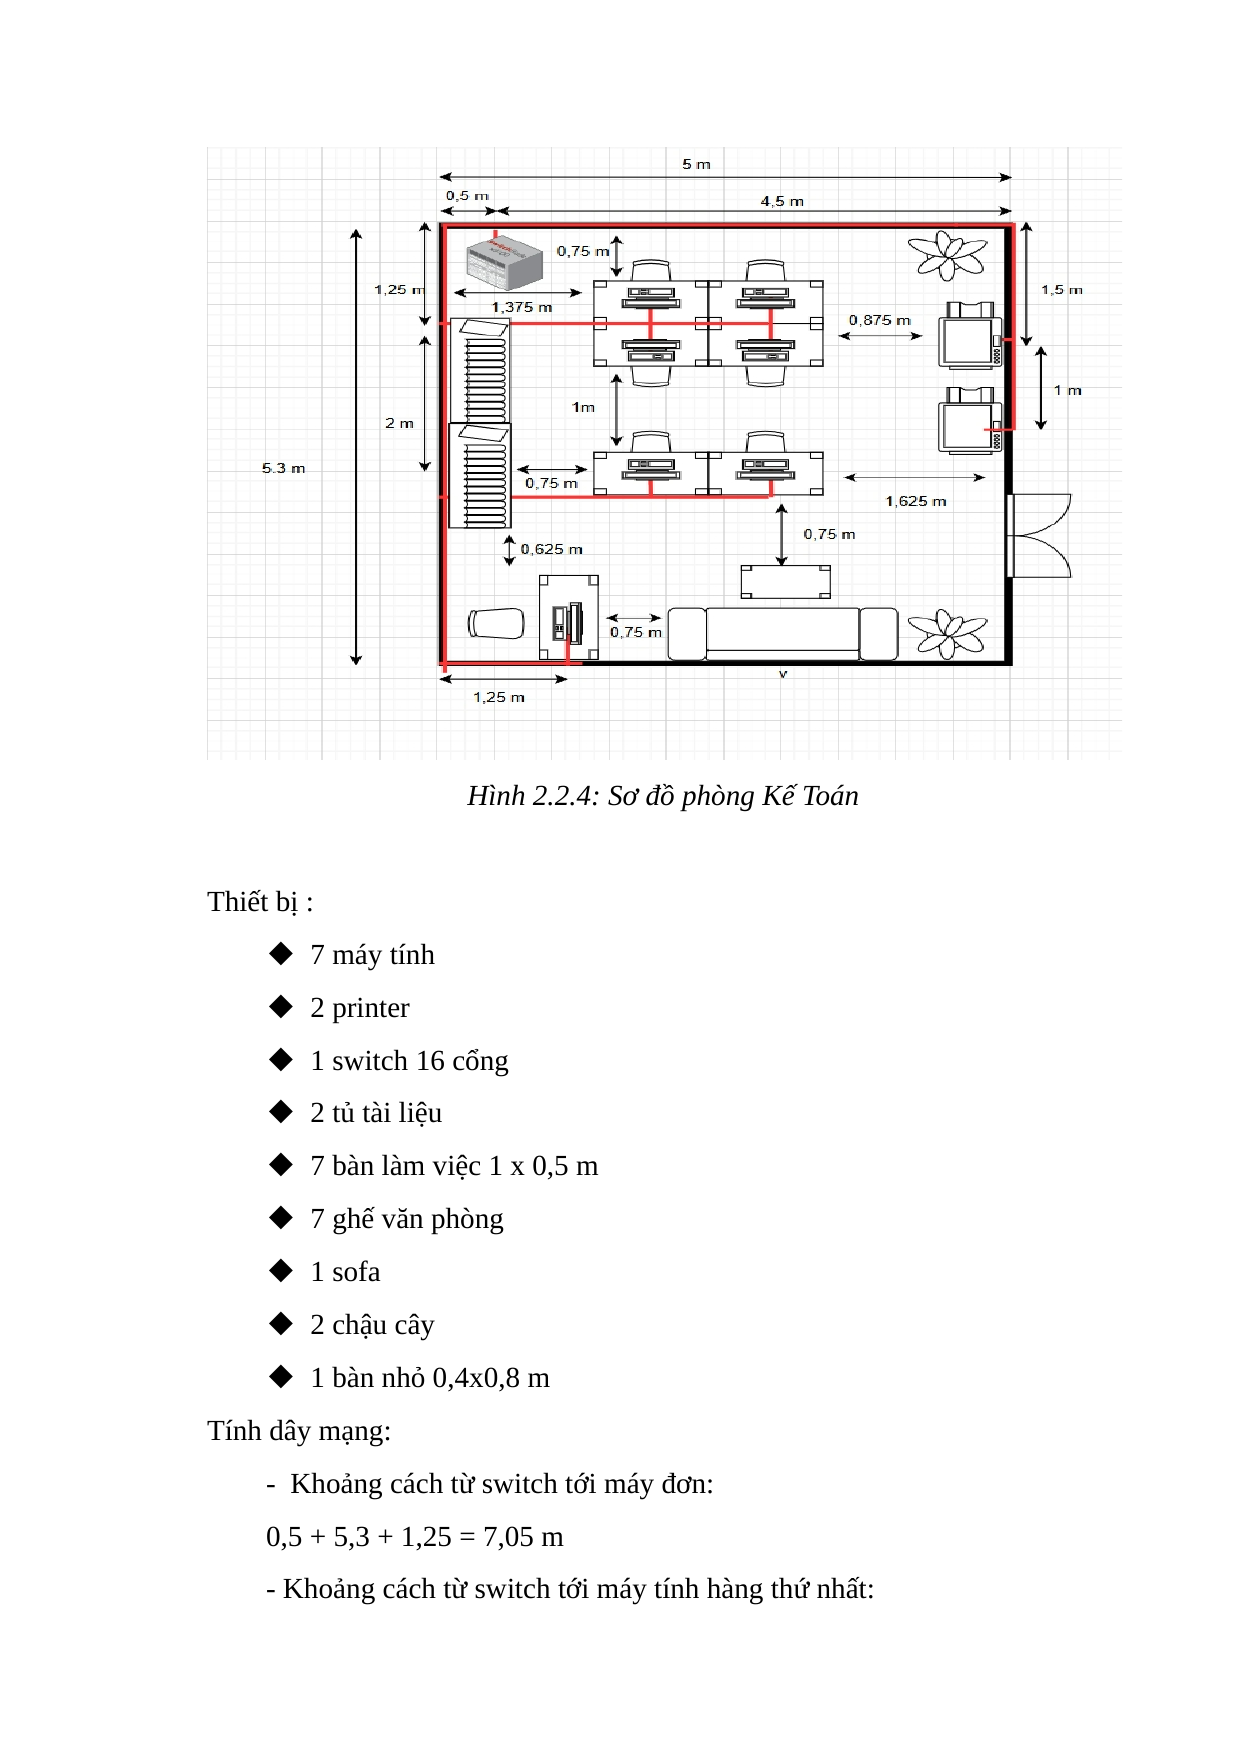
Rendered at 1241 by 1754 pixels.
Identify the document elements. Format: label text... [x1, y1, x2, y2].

list 1 sofa [266, 1254, 1122, 1288]
text - Khoảng cách từ switch tới máy đơn: [266, 1466, 1122, 1499]
picture [206, 147, 1123, 760]
text Tính dây mạng: [207, 1413, 1122, 1447]
list 2 printer [266, 990, 1122, 1023]
list 2 tủ tài liệu [266, 1096, 1122, 1129]
list 1 bàn nhỏ 0,4x0,8 m [266, 1360, 1122, 1394]
list 7 bàn làm việc 1 x 0,5 m [266, 1148, 1122, 1182]
text Hình 2.2.4: Sơ đồ phòng Kế Toán [207, 778, 1122, 812]
text Thiết bị : [207, 884, 1122, 918]
list 7 máy tính [266, 937, 1122, 971]
list 2 chậu cây [266, 1307, 1122, 1341]
text 0,5 + 5,3 + 1,25 = 7,05 m [266, 1519, 1122, 1552]
list 1 switch 16 cổng [266, 1043, 1122, 1076]
text - Khoảng cách từ switch tới máy tính hàng thứ nhất: [266, 1572, 1122, 1605]
list 7 ghế văn phòng [266, 1201, 1122, 1235]
